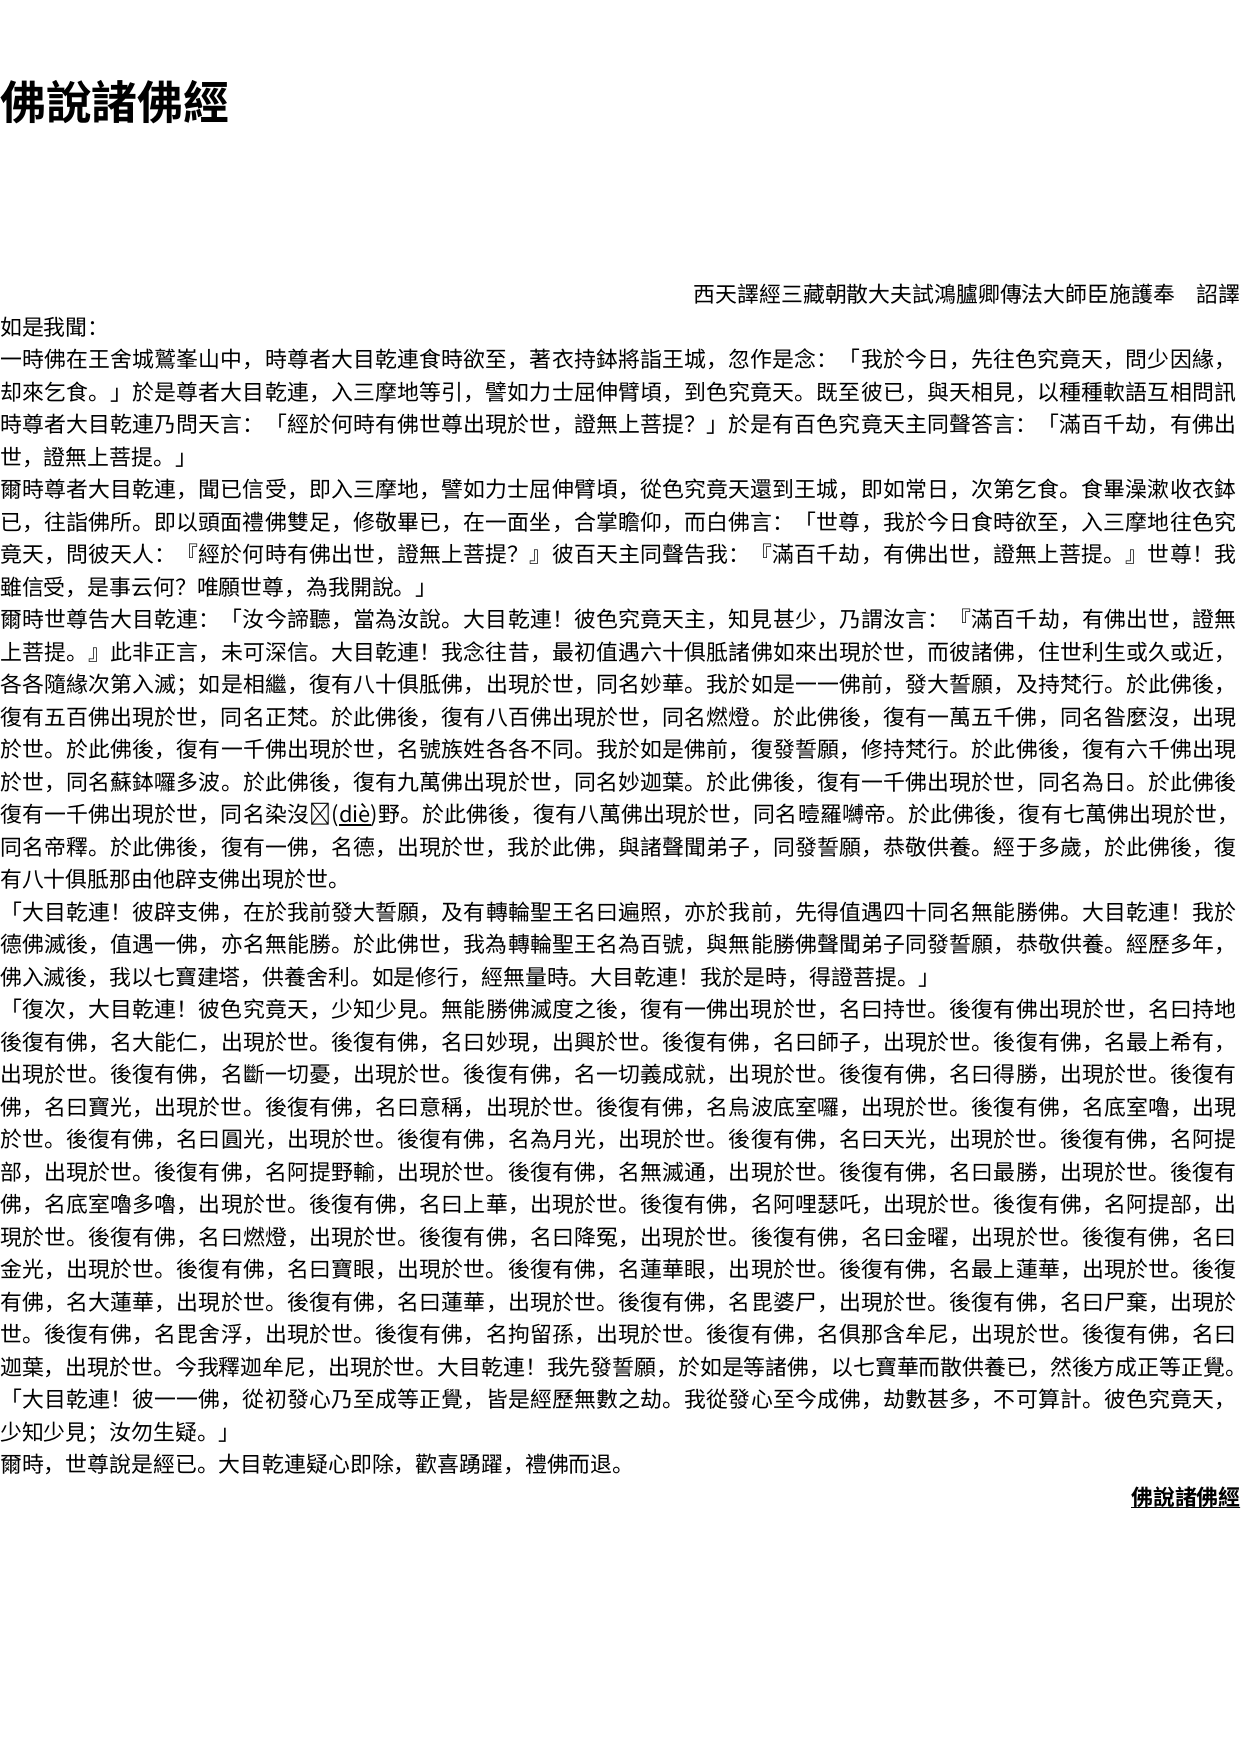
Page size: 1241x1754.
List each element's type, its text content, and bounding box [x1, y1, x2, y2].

text 「復次，大目乾連！彼色究竟天，少知少見。無能勝佛滅度之後，復有一佛出現於世，名曰持世。後復有佛出現於世，名曰持地。後復有佛，名大能仁，出現於世。後復有佛，名曰妙現，出興於世。後復有佛，名曰師子，出現於世。後復有佛，名最上希有，出現於世。後復有佛，名斷一切憂，出現於世。後復有佛，名一切義成就，出現於世。後復有佛，名曰得勝，出現於世。後復有佛，名曰寶光，出現於世。後復有佛，名曰意稱，出現於世。後復有佛，名烏波底室囉，出現於世。後復有佛，名底室嚕，出現於世。後復有佛，名曰圓光，出現於世。後復有佛，名為月光，出現於世。後復有佛，名曰天光，出現於世。後復有佛，名阿提部，出現於世。後復有佛，名阿提野輸，出現於世。後復有佛，名無滅通，出現於世。後復有佛，名曰最勝，出現於世。後復有佛，名底室嚕多嚕，出現於世。後復有佛，名曰上華，出現於世。後復有佛，名阿哩瑟吒，出現於世。後復有佛，名阿提部，出現於世。後復有佛，名曰燃燈，出現於世。後復有佛，名曰降冤，出現於世。後復有佛，名曰金曜，出現於世。後復有佛，名曰金光，出現於世。後復有佛，名曰寶眼，出現於世。後復有佛，名蓮華眼，出現於世。後復有佛，名最上蓮華，出現於世。後復有佛，名大蓮華，出現於世。後復有佛，名曰蓮華，出現於世。後復有佛，名毘婆尸，出現於世。後復有佛，名曰尸棄，出現於世。後復有佛，名毘舍浮，出現於世。後復有佛，名拘留孫，出現於世。後復有佛，名俱那含牟尼，出現於世。後復有佛，名曰迦葉，出現於世。今我釋迦牟尼，出現於世。大目乾連！我先發誓願，於如是等諸佛，以七寶華而散供養已，然後方成正等正覺。 [0, 992, 1240, 1382]
subtitle 佛說諸佛經 [0, 51, 1240, 149]
text 一時佛在王舍城鷲峯山中，時尊者大目乾連食時欲至，著衣持鉢將詣王城，忽作是念：「我於今日，先往色究竟天，問少因緣，却來乞食。」於是尊者大目乾連，入三摩地等引，譬如力士屈伸臂頃，到色究竟天。既至彼已，與天相見，以種種軟語互相問訊。時尊者大目乾連乃問天言：「經於何時有佛世尊出現於世，證無上菩提？」於是有百色究竟天主同聲答言：「滿百千劫，有佛出世，證無上菩提。」 [0, 342, 1240, 472]
text 「大目乾連！彼辟支佛，在於我前發大誓願，及有轉輪聖王名曰遍照，亦於我前，先得值遇四十同名無能勝佛。大目乾連！我於德佛滅後，值遇一佛，亦名無能勝。於此佛世，我為轉輪聖王名為百號，與無能勝佛聲聞弟子同發誓願，恭敬供養。經歷多年，佛入滅後，我以七寶建塔，供養舍利。如是修行，經無量時。大目乾連！我於是時，得證菩提。」 [0, 894, 1240, 992]
text 「大目乾連！彼一一佛，從初發心乃至成等正覺，皆是經歷無數之劫。我從發心至今成佛，劫數甚多，不可算計。彼色究竟天，少知少見；汝勿生疑。」 [0, 1382, 1240, 1447]
text 爾時尊者大目乾連，聞已信受，即入三摩地，譬如力士屈伸臂頃，從色究竟天還到王城，即如常日，次第乞食。食畢澡漱收衣鉢已，往詣佛所。即以頭面禮佛雙足，修敬畢已，在一面坐，合掌瞻仰，而白佛言：「世尊，我於今日食時欲至，入三摩地往色究竟天，問彼天人：『經於何時有佛出世，證無上菩提？』彼百天主同聲告我：『滿百千劫，有佛出世，證無上菩提。』世尊！我雖信受，是事云何？唯願世尊，為我開說。」 [0, 472, 1240, 602]
text 西天譯經三藏朝散大夫試鴻臚卿傳法大師臣施護奉 詔譯 [0, 277, 1240, 309]
text 佛說諸佛經 [0, 1479, 1240, 1512]
text 爾時世尊告大目乾連：「汝今諦聽，當為汝說。大目乾連！彼色究竟天主，知見甚少，乃謂汝言：『滿百千劫，有佛出世，證無上菩提。』此非正言，未可深信。大目乾連！我念往昔，最初值遇六十俱胝諸佛如來出現於世，而彼諸佛，住世利生或久或近，各各隨緣次第入滅；如是相繼，復有八十俱胝佛，出現於世，同名妙華。我於如是一一佛前，發大誓願，及持梵行。於此佛後，復有五百佛出現於世，同名正梵。於此佛後，復有八百佛出現於世，同名燃燈。於此佛後，復有一萬五千佛，同名昝麼沒，出現於世。於此佛後，復有一千佛出現於世，名號族姓各各不同。我於如是佛前，復發誓願，修持梵行。於此佛後，復有六千佛出現於世，同名蘇鉢囉多波。於此佛後，復有九萬佛出現於世，同名妙迦葉。於此佛後，復有一千佛出現於世，同名為日。於此佛後，復有一千佛出現於世，同名染沒𠆙(diè)野。於此佛後，復有八萬佛出現於世，同名曀羅嚩帝。於此佛後，復有七萬佛出現於世，同名帝釋。於此佛後，復有一佛，名德，出現於世，我於此佛，與諸聲聞弟子，同發誓願，恭敬供養。經于多歲，於此佛後，復有八十俱胝那由他辟支佛出現於世。 [0, 602, 1240, 894]
text 如是我聞： [0, 309, 1240, 342]
text 爾時，世尊說是經已。大目乾連疑心即除，歡喜踴躍，禮佛而退。 [0, 1447, 1240, 1479]
